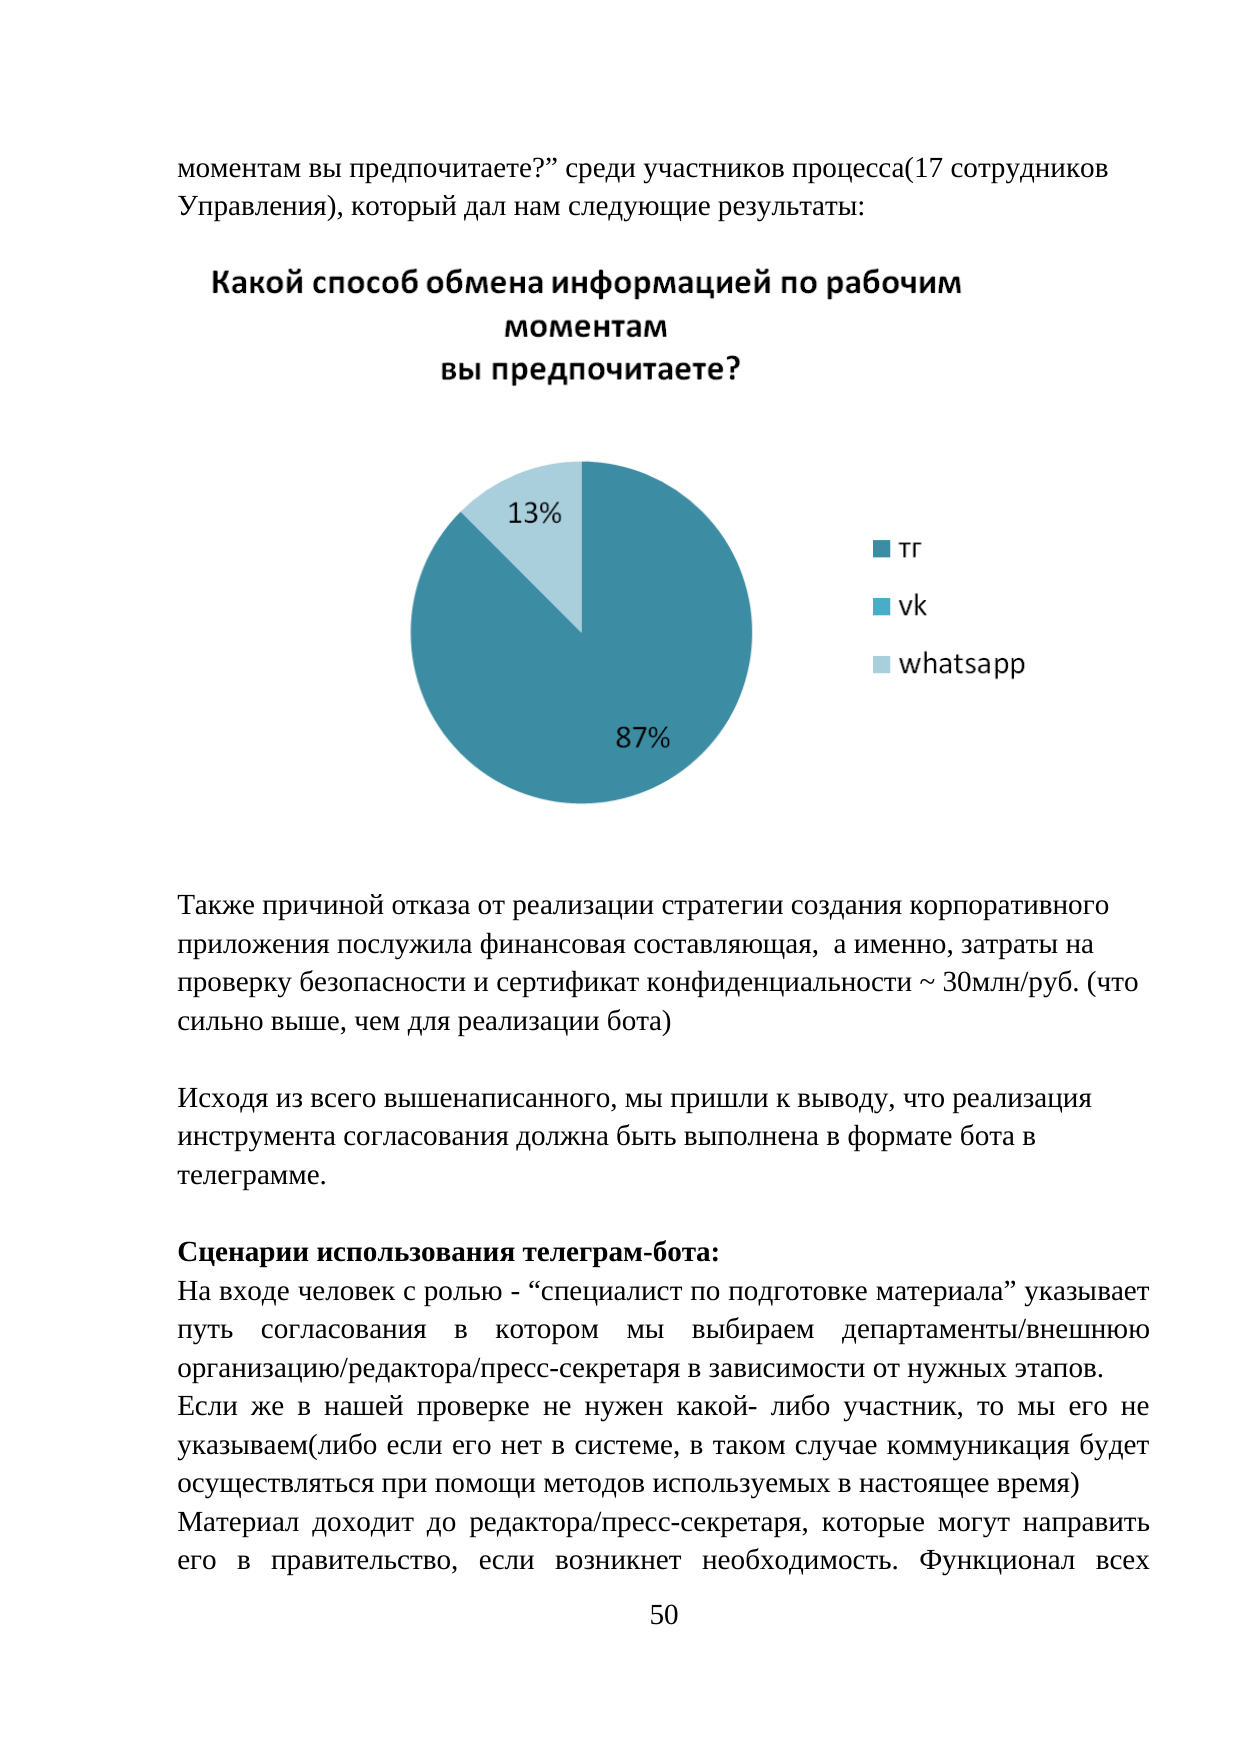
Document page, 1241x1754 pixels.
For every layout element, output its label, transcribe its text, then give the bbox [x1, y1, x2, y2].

picture [177, 227, 1151, 844]
text На входе человек с ролью - “специалист по подготовке материала” указывает путь согласования в котором мы выбираем департаменты/внешнюю организацию/редактора/пресс-секретаря в зависимости от нужных этапов. [177, 1273, 1151, 1383]
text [177, 1504, 1151, 1576]
subtitle Сценарии использования телеграм-бота: [177, 1234, 1151, 1268]
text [177, 150, 1151, 222]
text Если же в нашей проверке не нужен какой- либо участник, то мы его не указываем(либо если его нет в системе, в таком случае коммуникация будет осуществляться при помощи методов используемых в настоящее время) [177, 1388, 1151, 1499]
text Исходя из всего вышенаписанного, мы пришли к выводу, что реализация инструмента согласования должна быть выполнена в формате бота в телеграмме. [177, 1080, 1151, 1191]
text Также причиной отказа от реализации стратегии создания корпоративного приложения послужила финансовая составляющая, а именно, затраты на проверку безопасности и сертификат конфиденциальности ~ 30млн/руб. (что сильно выше, чем для реализации бота) [177, 887, 1151, 1036]
